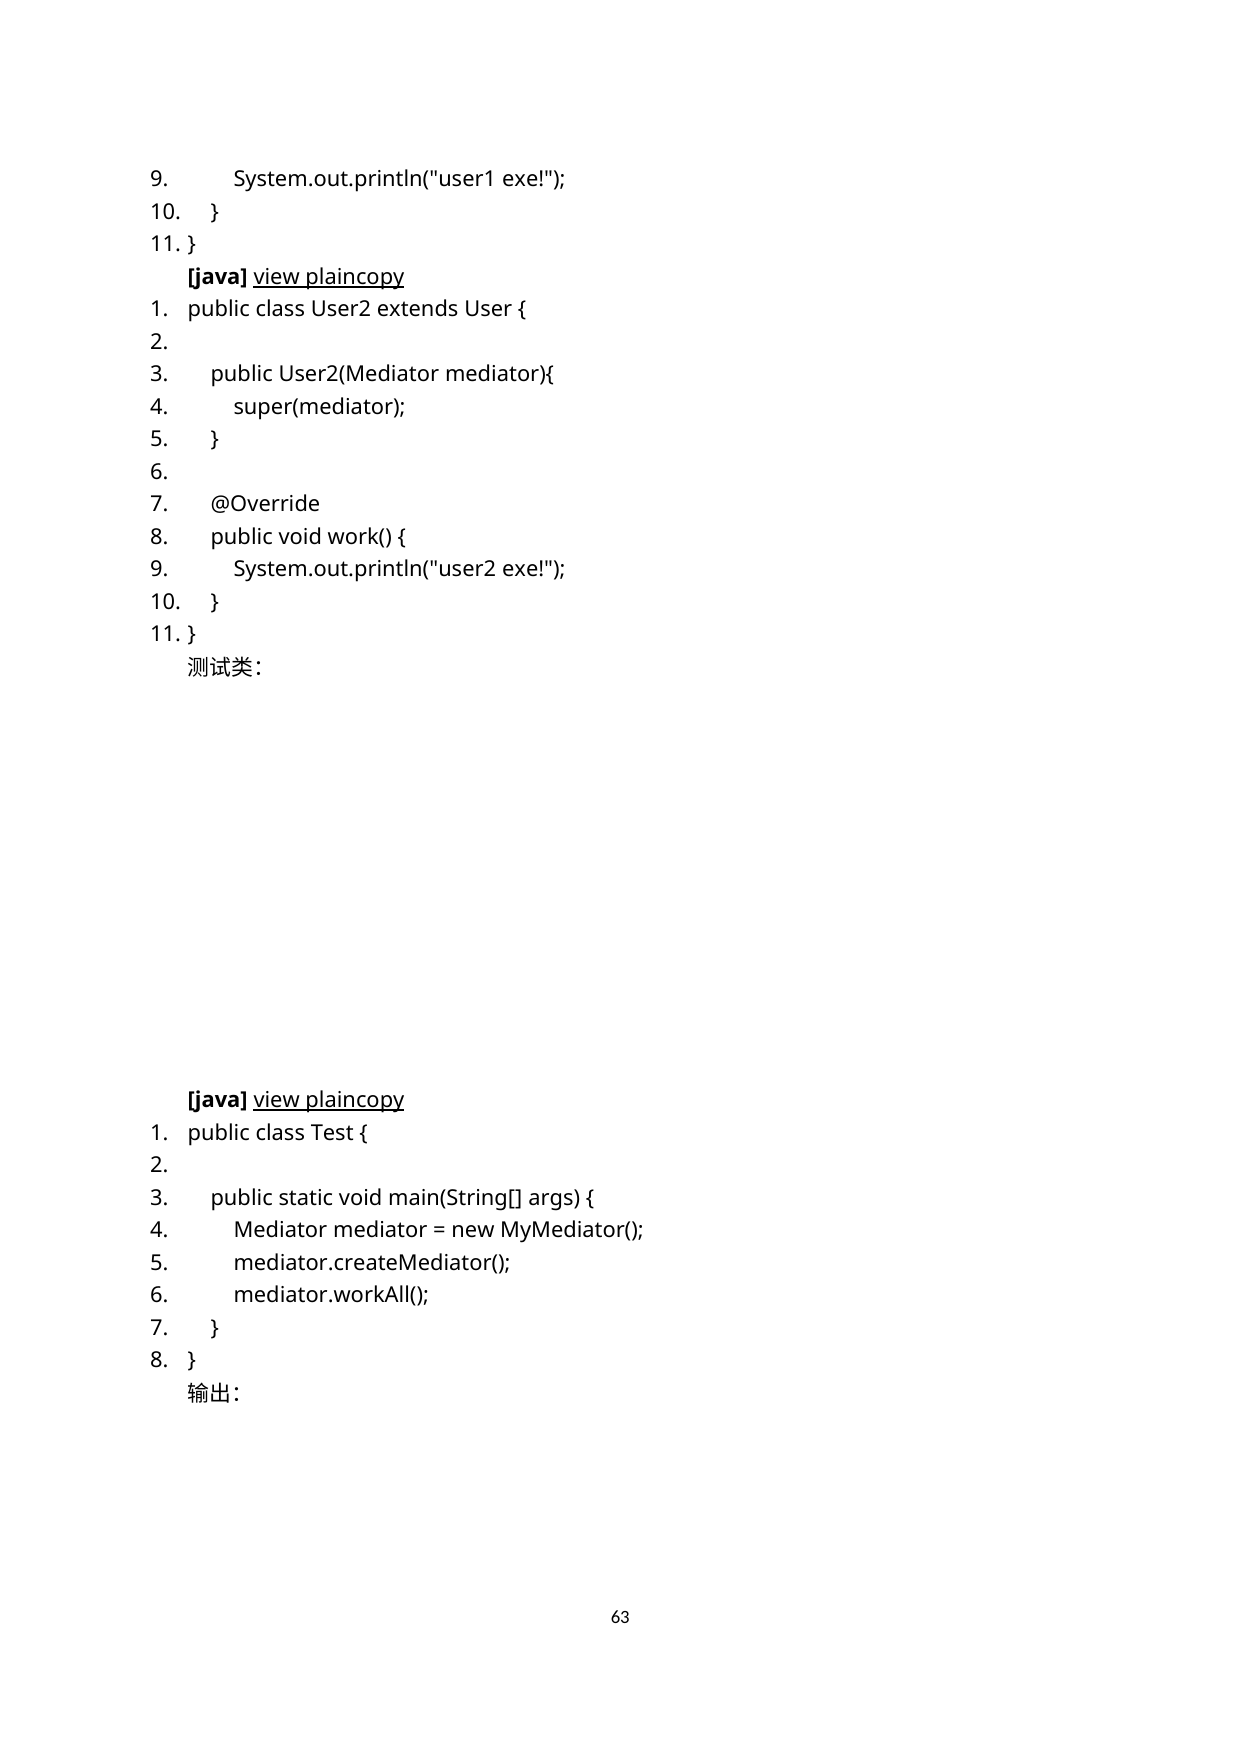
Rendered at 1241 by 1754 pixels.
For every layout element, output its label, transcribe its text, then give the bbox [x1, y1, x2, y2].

list Mediator mediator = new MyMediator(); [150, 1213, 1053, 1245]
list public class Test { [150, 1115, 1053, 1148]
list mediator.workAll(); [150, 1278, 1053, 1310]
list } [150, 194, 1053, 227]
list } [150, 227, 1053, 259]
list } [150, 584, 1053, 617]
list } [150, 1310, 1053, 1343]
list } [150, 422, 1053, 454]
list public class User2 extends User { [150, 292, 1053, 324]
list @Override [150, 487, 1053, 519]
list } [150, 617, 1053, 649]
list public void work() { [150, 519, 1053, 552]
text [java] view plaincopy [187, 1083, 1053, 1115]
list mediator.createMediator(); [150, 1245, 1053, 1278]
list System.out.println("user1 exe!"); [150, 162, 1053, 194]
list } [150, 1343, 1053, 1375]
list public User2(Mediator mediator){ [150, 357, 1053, 389]
list public static void main(String[] args) { [150, 1180, 1053, 1213]
text [java] view plaincopy [187, 259, 1053, 292]
list System.out.println("user2 exe!"); [150, 552, 1053, 584]
list super(mediator); [150, 389, 1053, 422]
text 输出： [187, 1375, 1053, 1408]
text 测试类： [187, 649, 1053, 682]
